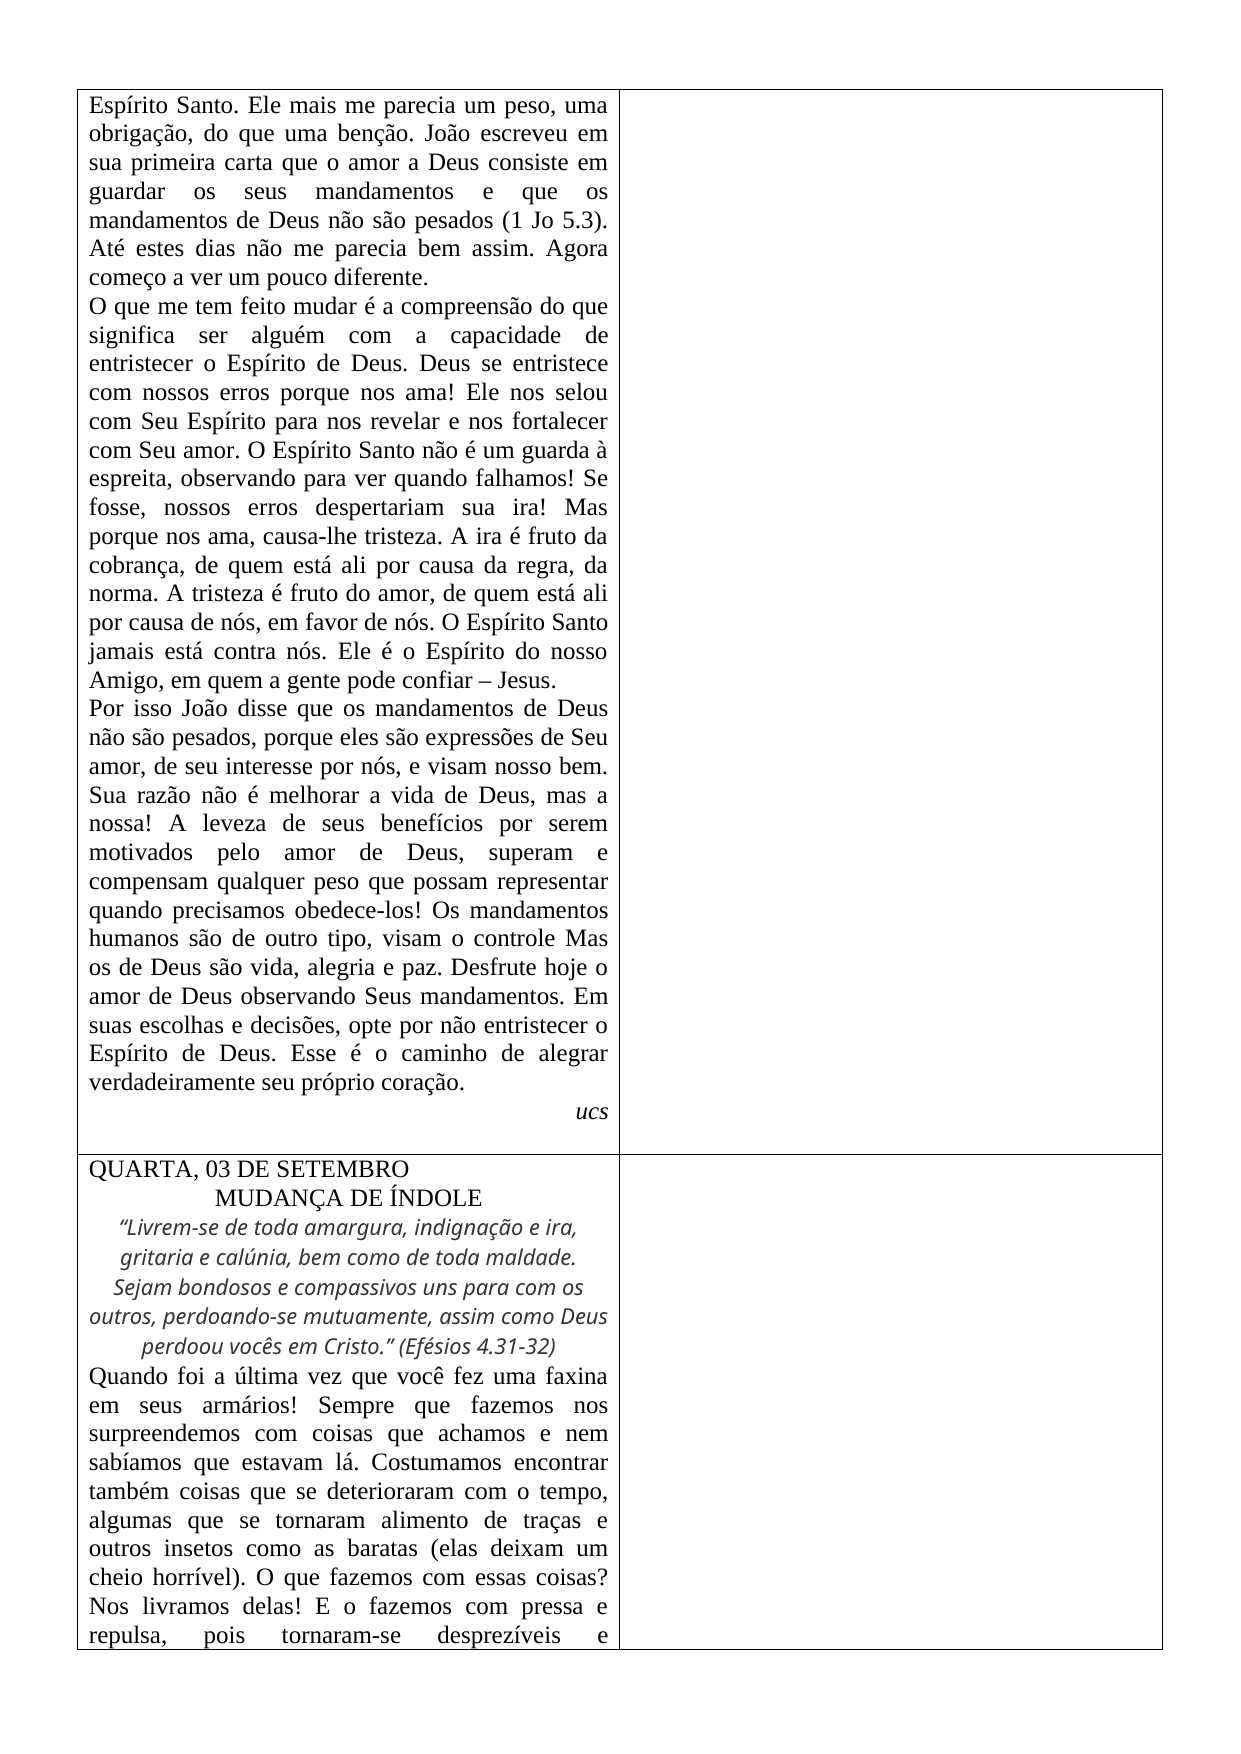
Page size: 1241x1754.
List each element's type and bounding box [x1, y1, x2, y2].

table_cell [620, 90, 1162, 1153]
table_cell [620, 1155, 1162, 1648]
table_cell [78, 1155, 619, 1648]
table_cell [78, 90, 619, 1153]
